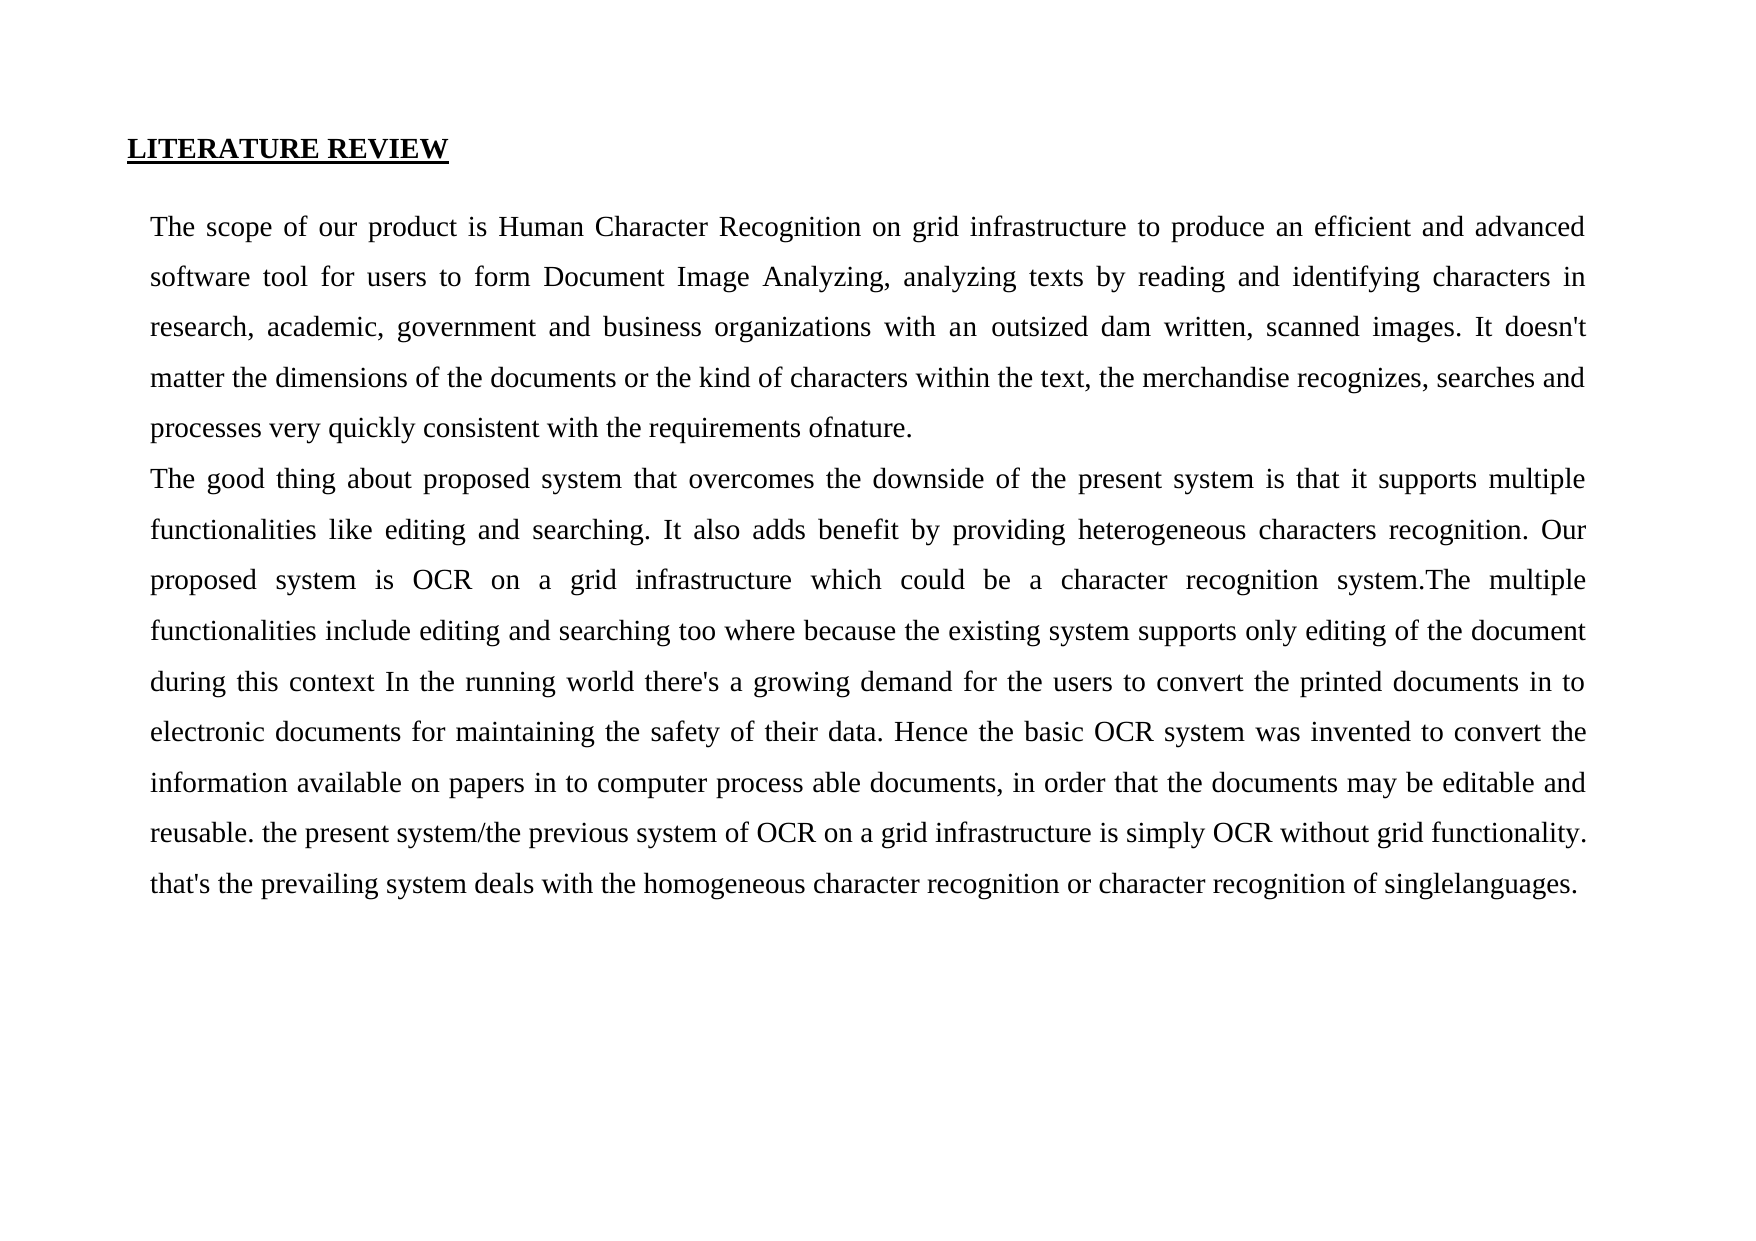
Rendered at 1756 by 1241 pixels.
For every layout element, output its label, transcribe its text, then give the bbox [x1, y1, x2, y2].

text The good thing about proposed system that overcomes the downside of the present system is that it supports multiple functionalities like editing and searching. It also adds benefit by providing heterogeneous characters recognition. Our proposed system is OCR on a grid infrastructure which could be a character recognition system.The multiple functionalities include editing and searching too where because the existing system supports only editing of the document during this context In the running world there's a growing demand for the users to convert the printed documents in to electronic documents for maintaining the safety of their data. Hence the basic OCR system was invented to convert the information available on papers in to computer process able documents, in order that the documents may be editable and reusable. the present system/the previous system of OCR on a grid infrastructure is simply OCR without grid functionality. that's the prevailing system deals with the homogeneous character recognition or character recognition of singlelanguages. [150, 461, 1588, 900]
text The scope of our product is Human Character Recognition on grid infrastructure to produce an efficient and advanced software tool for users to form Document Image Analyzing, analyzing texts by reading and identifying characters in research, academic, government and business organizations with an outsized dam written, scanned images. It doesn't matter the dimensions of the documents or the kind of characters within the text, the merchandise recognizes, searches and processes very quickly consistent with the requirements ofnature. [150, 209, 1587, 443]
subtitle LITERATURE REVIEW [127, 132, 1601, 165]
